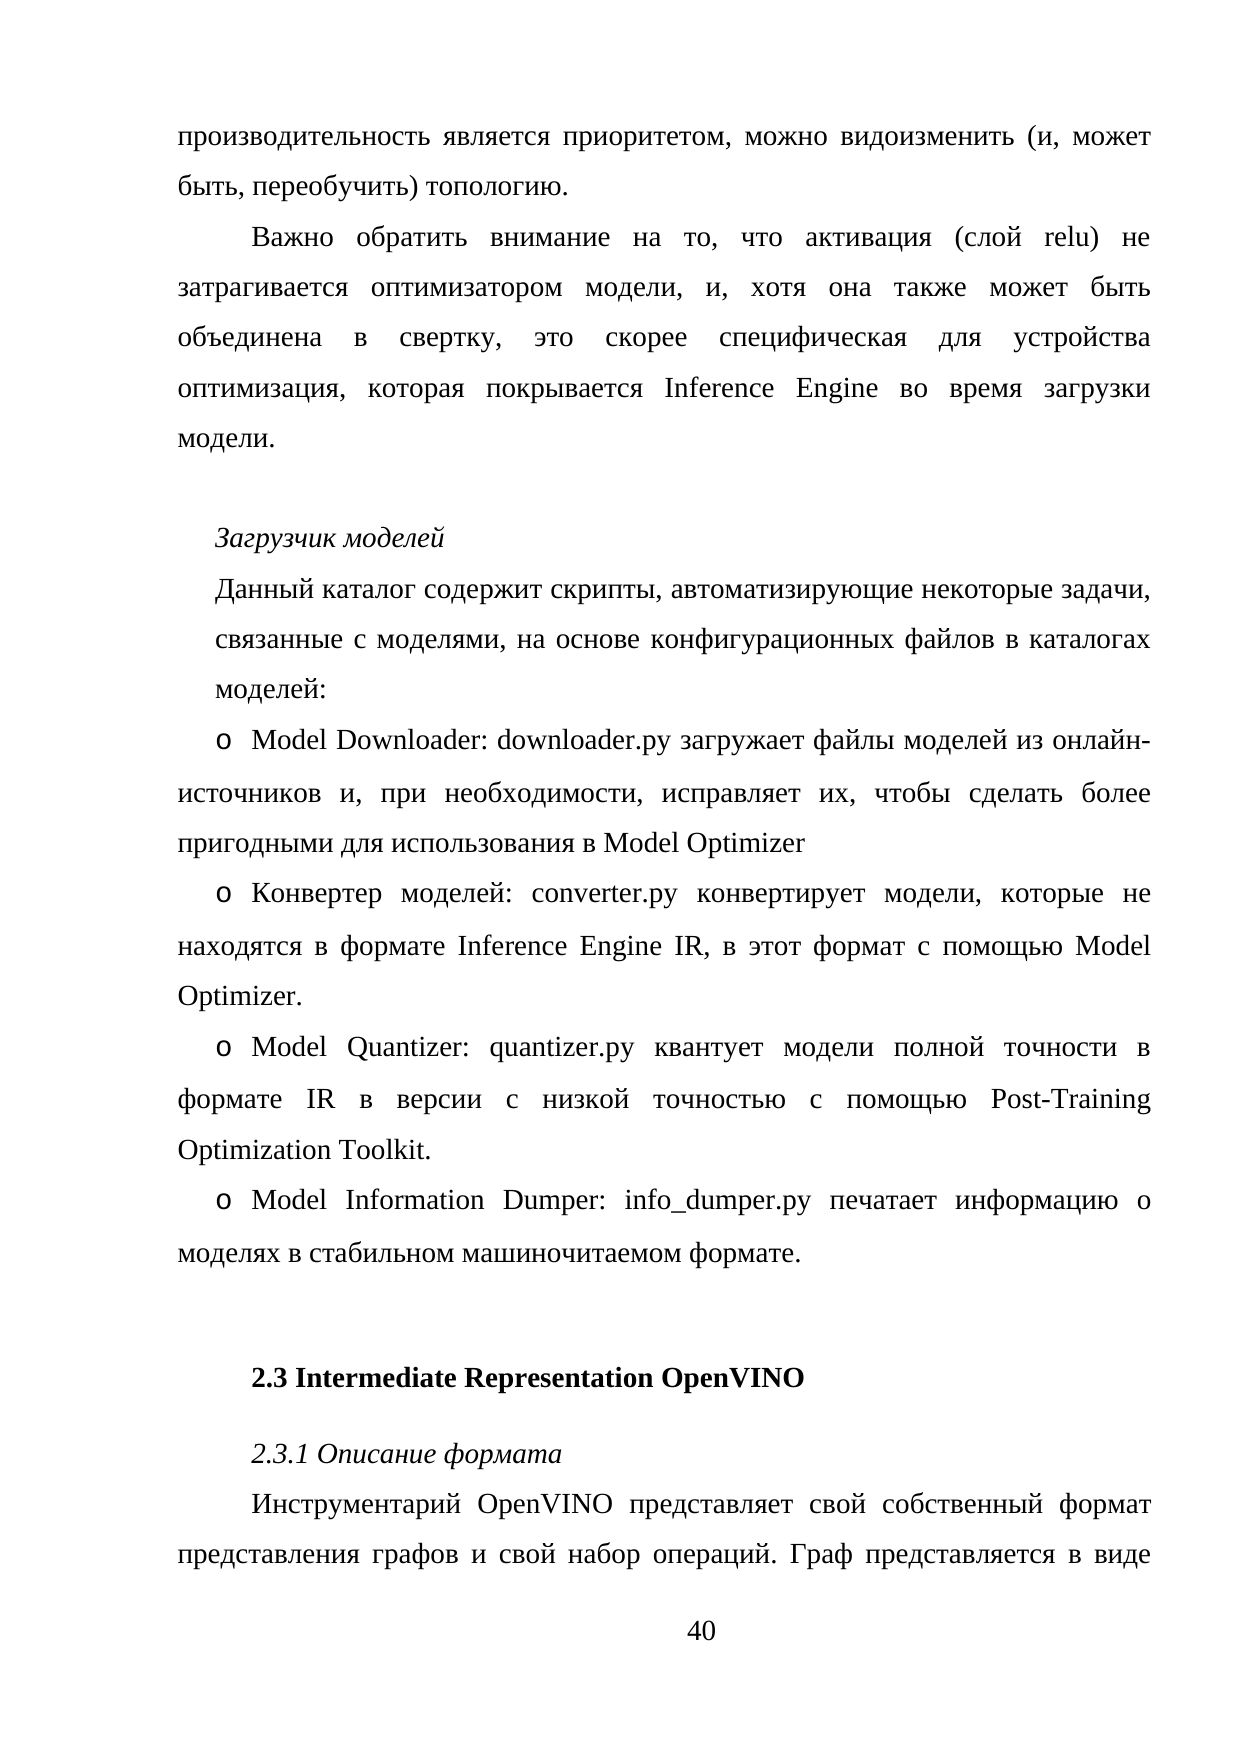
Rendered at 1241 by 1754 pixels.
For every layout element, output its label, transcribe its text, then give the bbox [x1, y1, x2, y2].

list Model Information Dumper: info_dumper.py печатает информацию о моделях в стабильном машиночитаемом формате. [177, 1182, 1152, 1268]
subtitle 2.3 Intermediate Representation OpenVINO [177, 1361, 1152, 1394]
list Конвертер моделей: converter.py конвертирует модели, которые не находятся в формате Inference Engine IR, в этот формат с помощью Model Optimizer. [177, 875, 1152, 1012]
list Model Downloader: downloader.py загружает файлы моделей из онлайн-источников и, при необходимости, исправляет их, чтобы сделать более пригодными для использования в Model Optimizer [177, 722, 1152, 858]
subtitle 2.3.1 Описание формата [177, 1436, 1152, 1469]
list Model Quantizer: quantizer.py квантует модели полной точности в формате IR в версии с низкой точностью с помощью Post-Training Optimization Toolkit. [177, 1029, 1152, 1165]
text Важно обратить внимание на то, что активация (слой relu) не затрагивается оптимизатором модели, и, хотя она также может быть объединена в свертку, это скорее специфическая для устройства оптимизация, которая покрывается Inference Engine во время загрузки модели. [177, 219, 1152, 453]
list Загрузчик моделей [215, 521, 1152, 554]
list Данный каталог содержит скрипты, автоматизирующие некоторые задачи, связанные с моделями, на основе конфигурационных файлов в каталогах моделей: [215, 571, 1152, 705]
